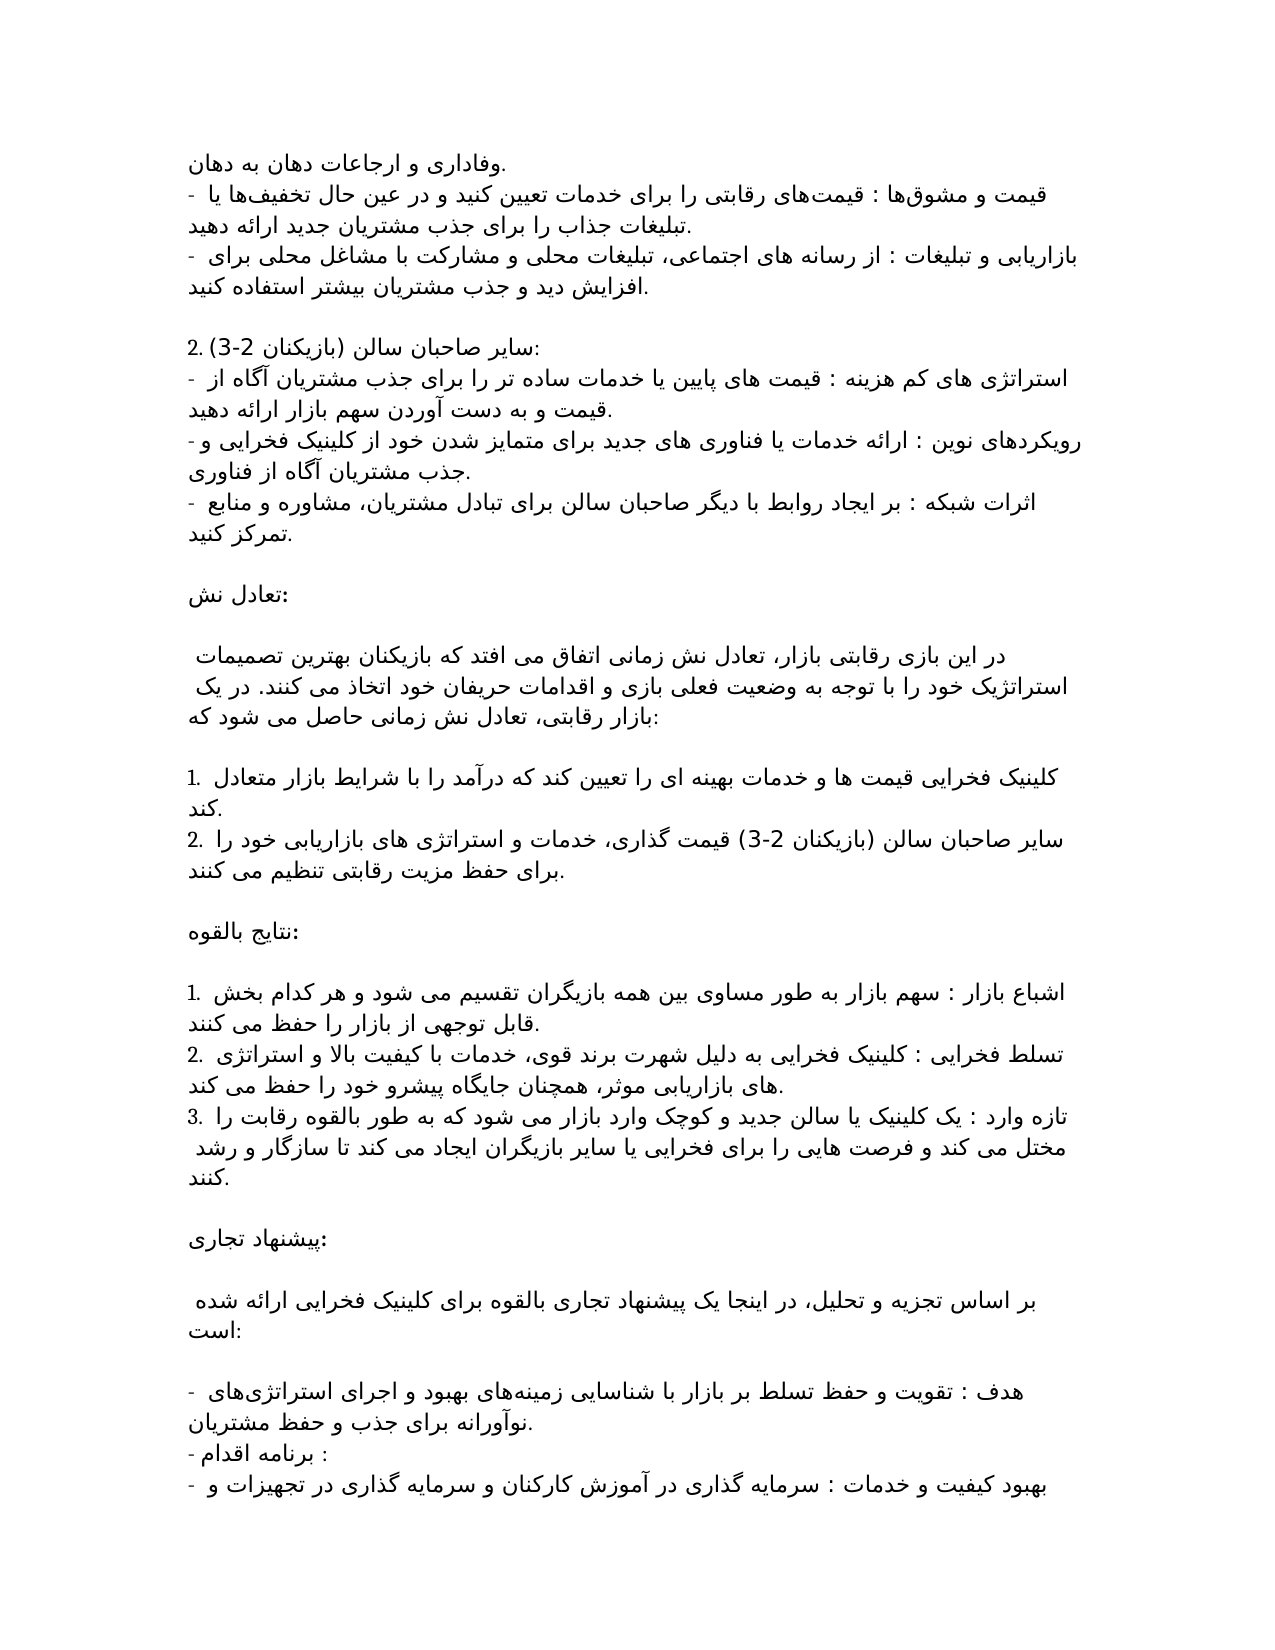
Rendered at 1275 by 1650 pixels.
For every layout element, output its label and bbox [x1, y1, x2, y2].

text [187, 150, 1087, 1498]
